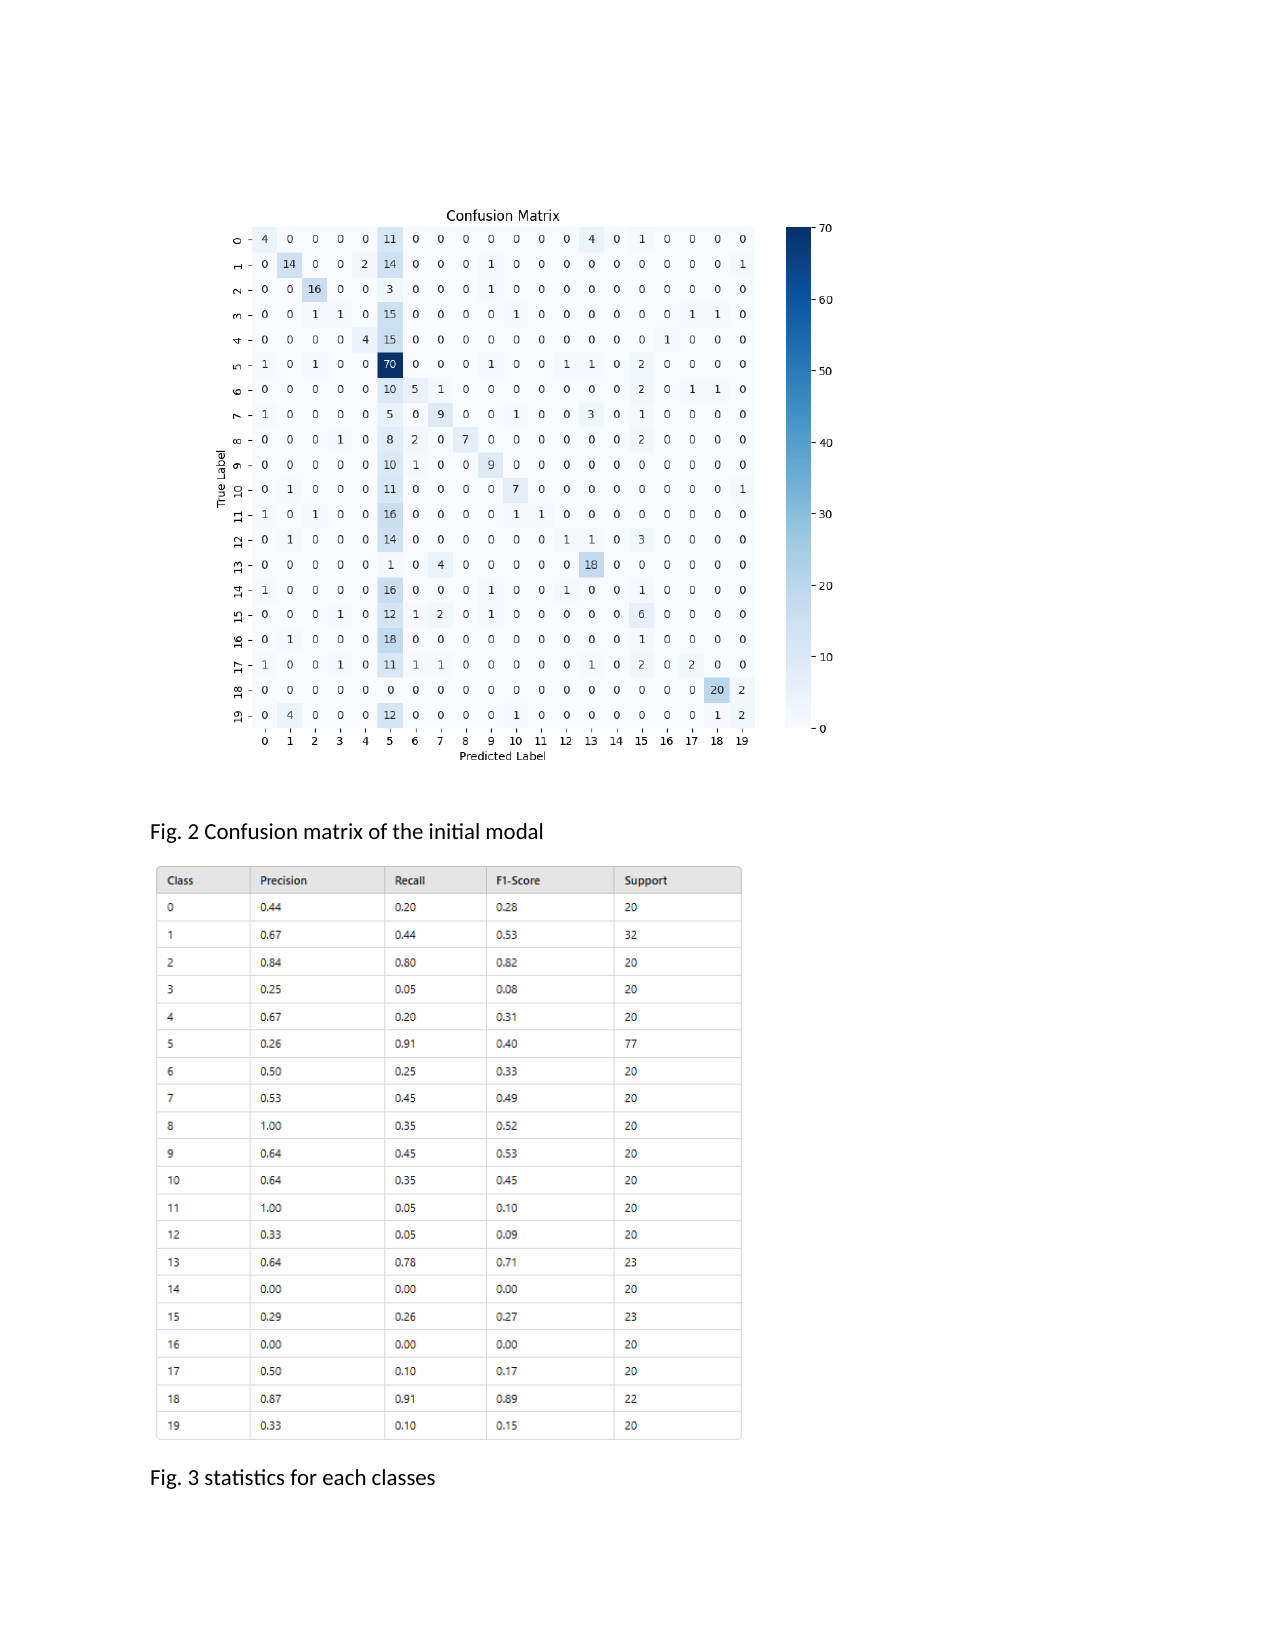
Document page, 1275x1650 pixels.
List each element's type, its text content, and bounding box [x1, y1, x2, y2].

text Fig. 2 Confusion matrix of the initial modal [150, 817, 1125, 845]
text Fig. 3 statistics for each classes [150, 1463, 1125, 1491]
picture [150, 864, 748, 1444]
picture [150, 150, 961, 799]
